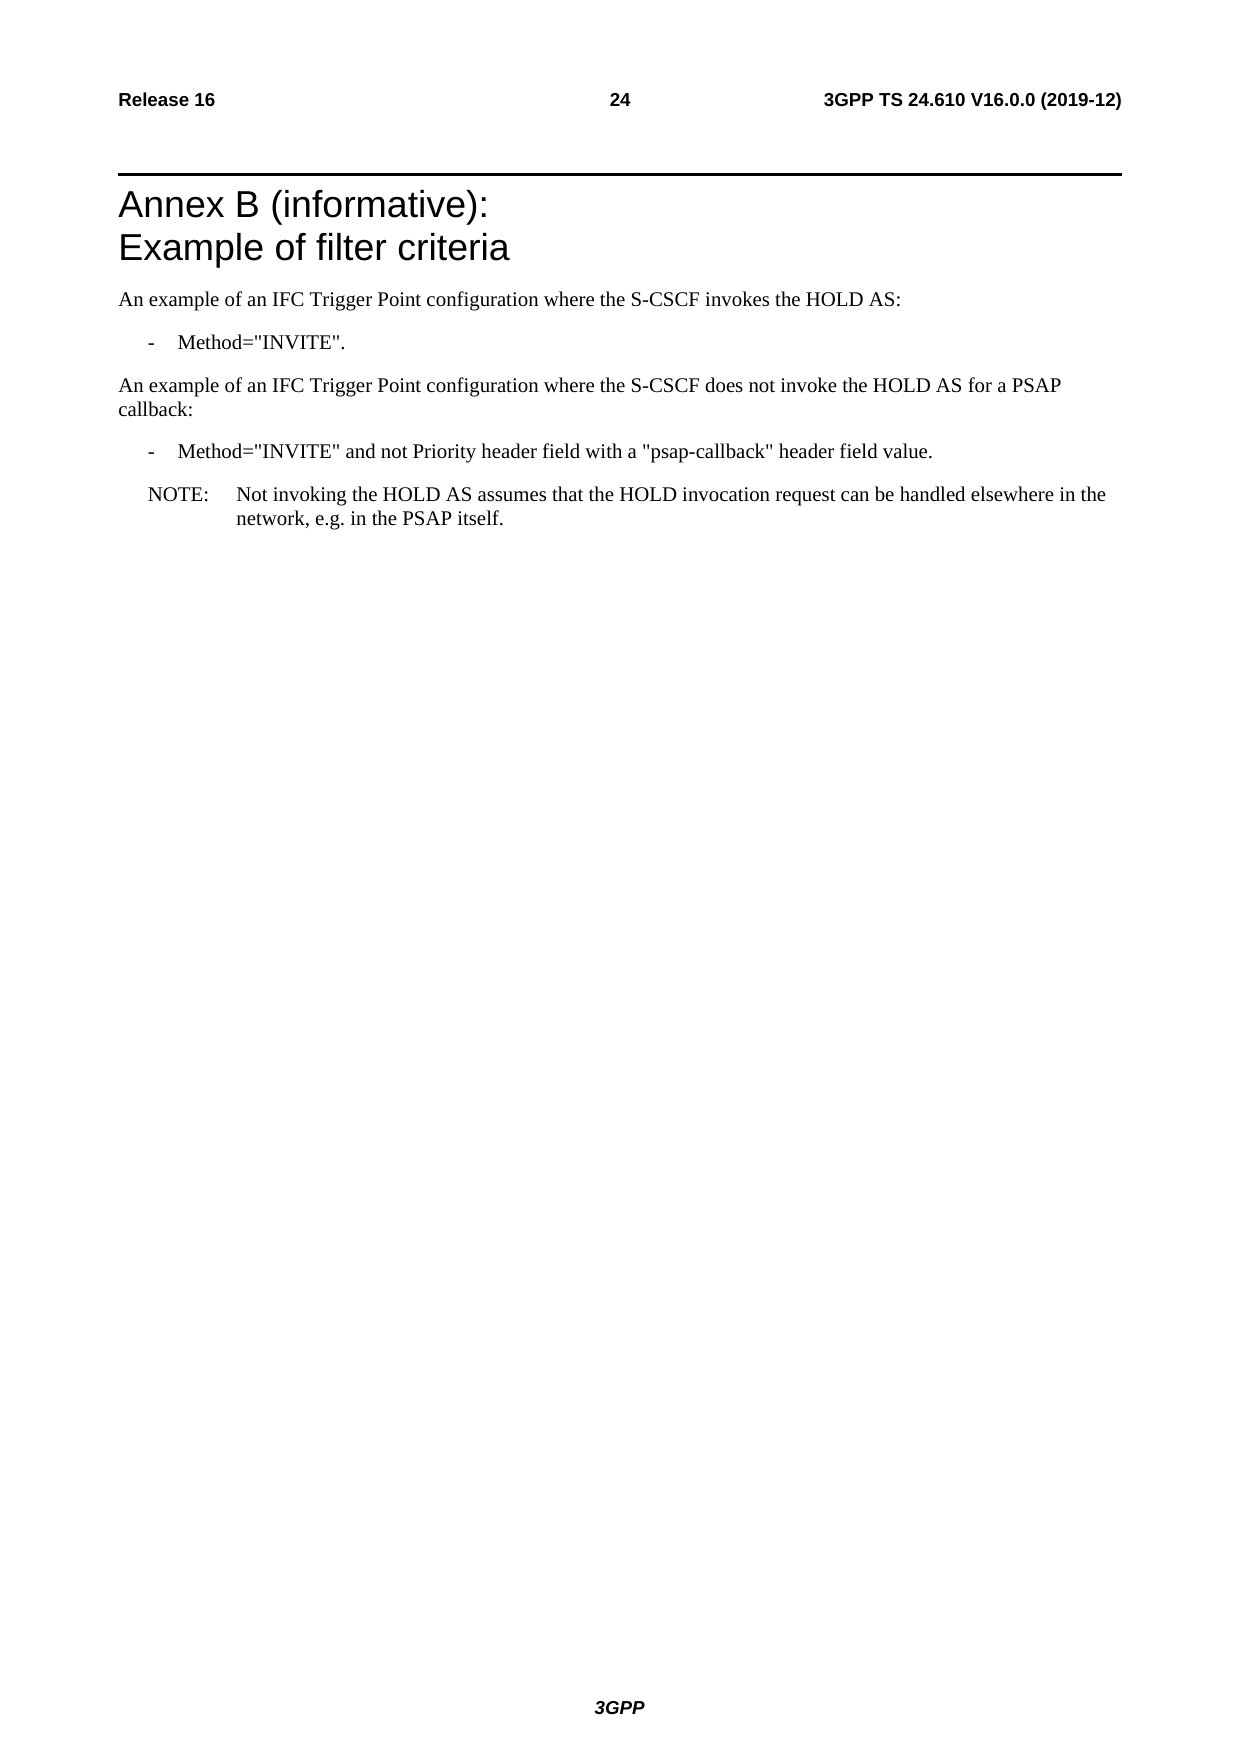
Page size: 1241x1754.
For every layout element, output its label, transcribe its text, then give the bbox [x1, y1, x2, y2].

text - Method="INVITE" and not Priority header field with a "psap-callback" header field value. [148, 439, 1122, 463]
text - Method="INVITE". [148, 330, 1122, 354]
subtitle Annex B (informative): Example of filter criteria [118, 176, 1122, 268]
text An example of an IFC Trigger Point configuration where the S-CSCF does not invoke the HOLD AS for a PSAP callback: [118, 372, 1122, 421]
text An example of an IFC Trigger Point configuration where the S-CSCF invokes the HOLD AS: [118, 287, 1122, 311]
text NOTE: Not invoking the HOLD AS assumes that the HOLD invocation request can be handled elsewhere in the network, e.g. in the PSAP itself. [148, 482, 1122, 530]
